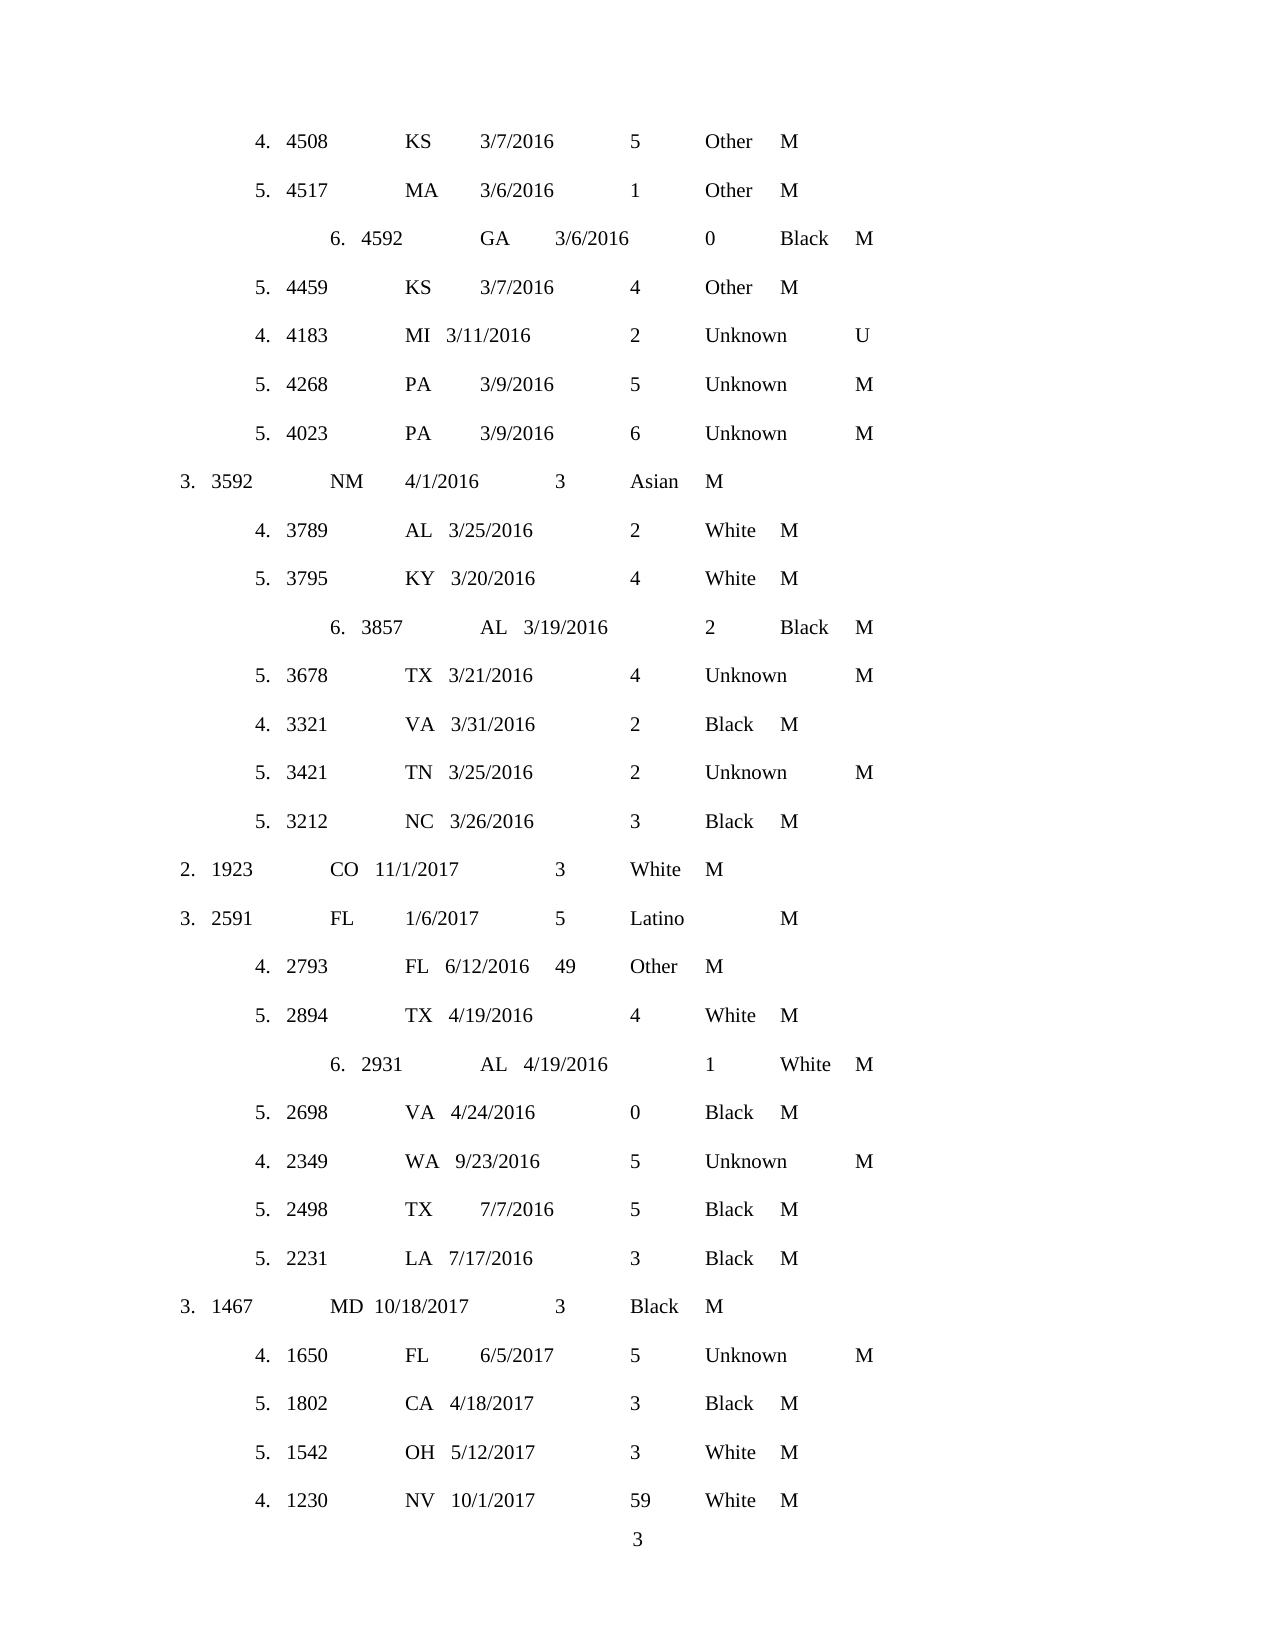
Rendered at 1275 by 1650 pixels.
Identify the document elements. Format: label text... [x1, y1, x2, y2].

text 4. 2793 FL 6/12/2016 49 Other M [105, 954, 1170, 978]
text 4. 1230 NV 10/1/2017 59 White M [105, 1488, 1170, 1512]
text 3. 3592 NM 4/1/2016 3 Asian M [105, 469, 1170, 493]
text 5. 2498 TX 7/7/2016 5 Black M [105, 1197, 1170, 1221]
text 3. 2591 FL 1/6/2017 5 Latino M [105, 906, 1170, 930]
text 5. 4023 PA 3/9/2016 6 Unknown M [105, 421, 1170, 444]
text 5. 4517 MA 3/6/2016 1 Other M [105, 178, 1170, 202]
text 4. 4508 KS 3/7/2016 5 Other M [105, 129, 1170, 153]
text 5. 4268 PA 3/9/2016 5 Unknown M [105, 372, 1170, 396]
text 4. 1650 FL 6/5/2017 5 Unknown M [105, 1343, 1170, 1367]
text 5. 1542 OH 5/12/2017 3 White M [105, 1440, 1170, 1464]
text 6. 3857 AL 3/19/2016 2 Black M [105, 615, 1170, 639]
text 5. 4459 KS 3/7/2016 4 Other M [105, 275, 1170, 299]
text 4. 3789 AL 3/25/2016 2 White M [105, 518, 1170, 542]
text 6. 4592 GA 3/6/2016 0 Black M [105, 226, 1170, 250]
text 4. 3321 VA 3/31/2016 2 Black M [105, 712, 1170, 736]
text 5. 2231 LA 7/17/2016 3 Black M [105, 1246, 1170, 1270]
text 6. 2931 AL 4/19/2016 1 White M [105, 1052, 1170, 1076]
text 3. 1467 MD 10/18/2017 3 Black M [105, 1294, 1170, 1318]
text 5. 3212 NC 3/26/2016 3 Black M [105, 809, 1170, 833]
text 5. 3795 KY 3/20/2016 4 White M [105, 566, 1170, 590]
text 4. 4183 MI 3/11/2016 2 Unknown U [105, 323, 1170, 347]
text 5. 3678 TX 3/21/2016 4 Unknown M [105, 663, 1170, 687]
text 5. 2894 TX 4/19/2016 4 White M [105, 1003, 1170, 1027]
text 5. 3421 TN 3/25/2016 2 Unknown M [105, 760, 1170, 784]
text 5. 1802 CA 4/18/2017 3 Black M [105, 1391, 1170, 1415]
text 5. 2698 VA 4/24/2016 0 Black M [105, 1100, 1170, 1124]
text 2. 1923 CO 11/1/2017 3 White M [105, 857, 1170, 881]
text 4. 2349 WA 9/23/2016 5 Unknown M [105, 1149, 1170, 1173]
